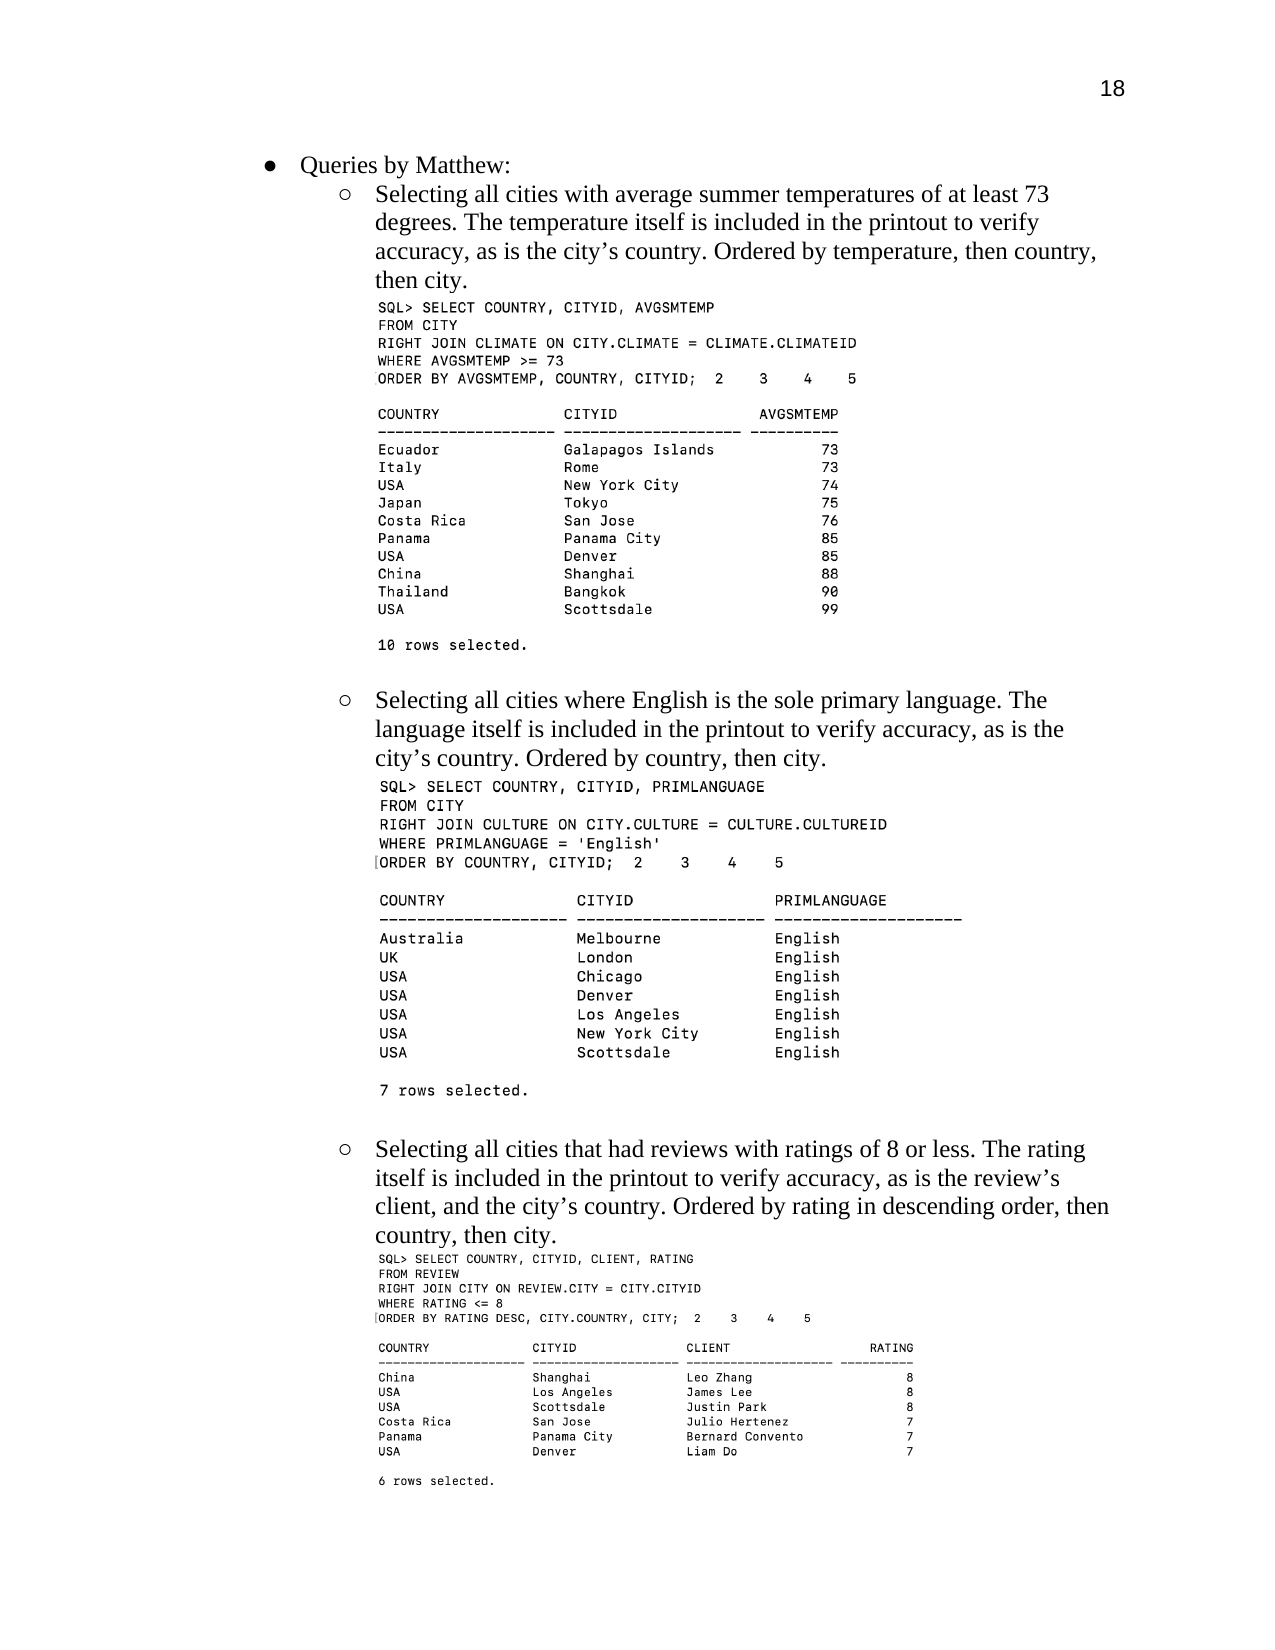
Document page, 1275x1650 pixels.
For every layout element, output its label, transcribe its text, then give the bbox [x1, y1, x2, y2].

list Queries by Matthew: [262, 150, 1125, 179]
list Selecting all cities where English is the sole primary language. The language itself is included in the printout to verify accuracy, as is the city’s country. Ordered by country, then city. [337, 685, 1125, 772]
picture [375, 771, 973, 1106]
list Selecting all cities with average summer temperatures of at least 73 degrees. The temperature itself is included in the printout to verify accuracy, as is the city’s country. Ordered by temperature, then country, then city. [337, 179, 1125, 294]
picture [375, 1248, 926, 1492]
picture [375, 293, 869, 657]
list Selecting all cities that had reviews with ratings of 8 or less. The rating itself is included in the printout to verify accuracy, as is the review’s client, and the city’s country. Ordered by rating in descending order, then country, then city. [337, 1134, 1125, 1249]
